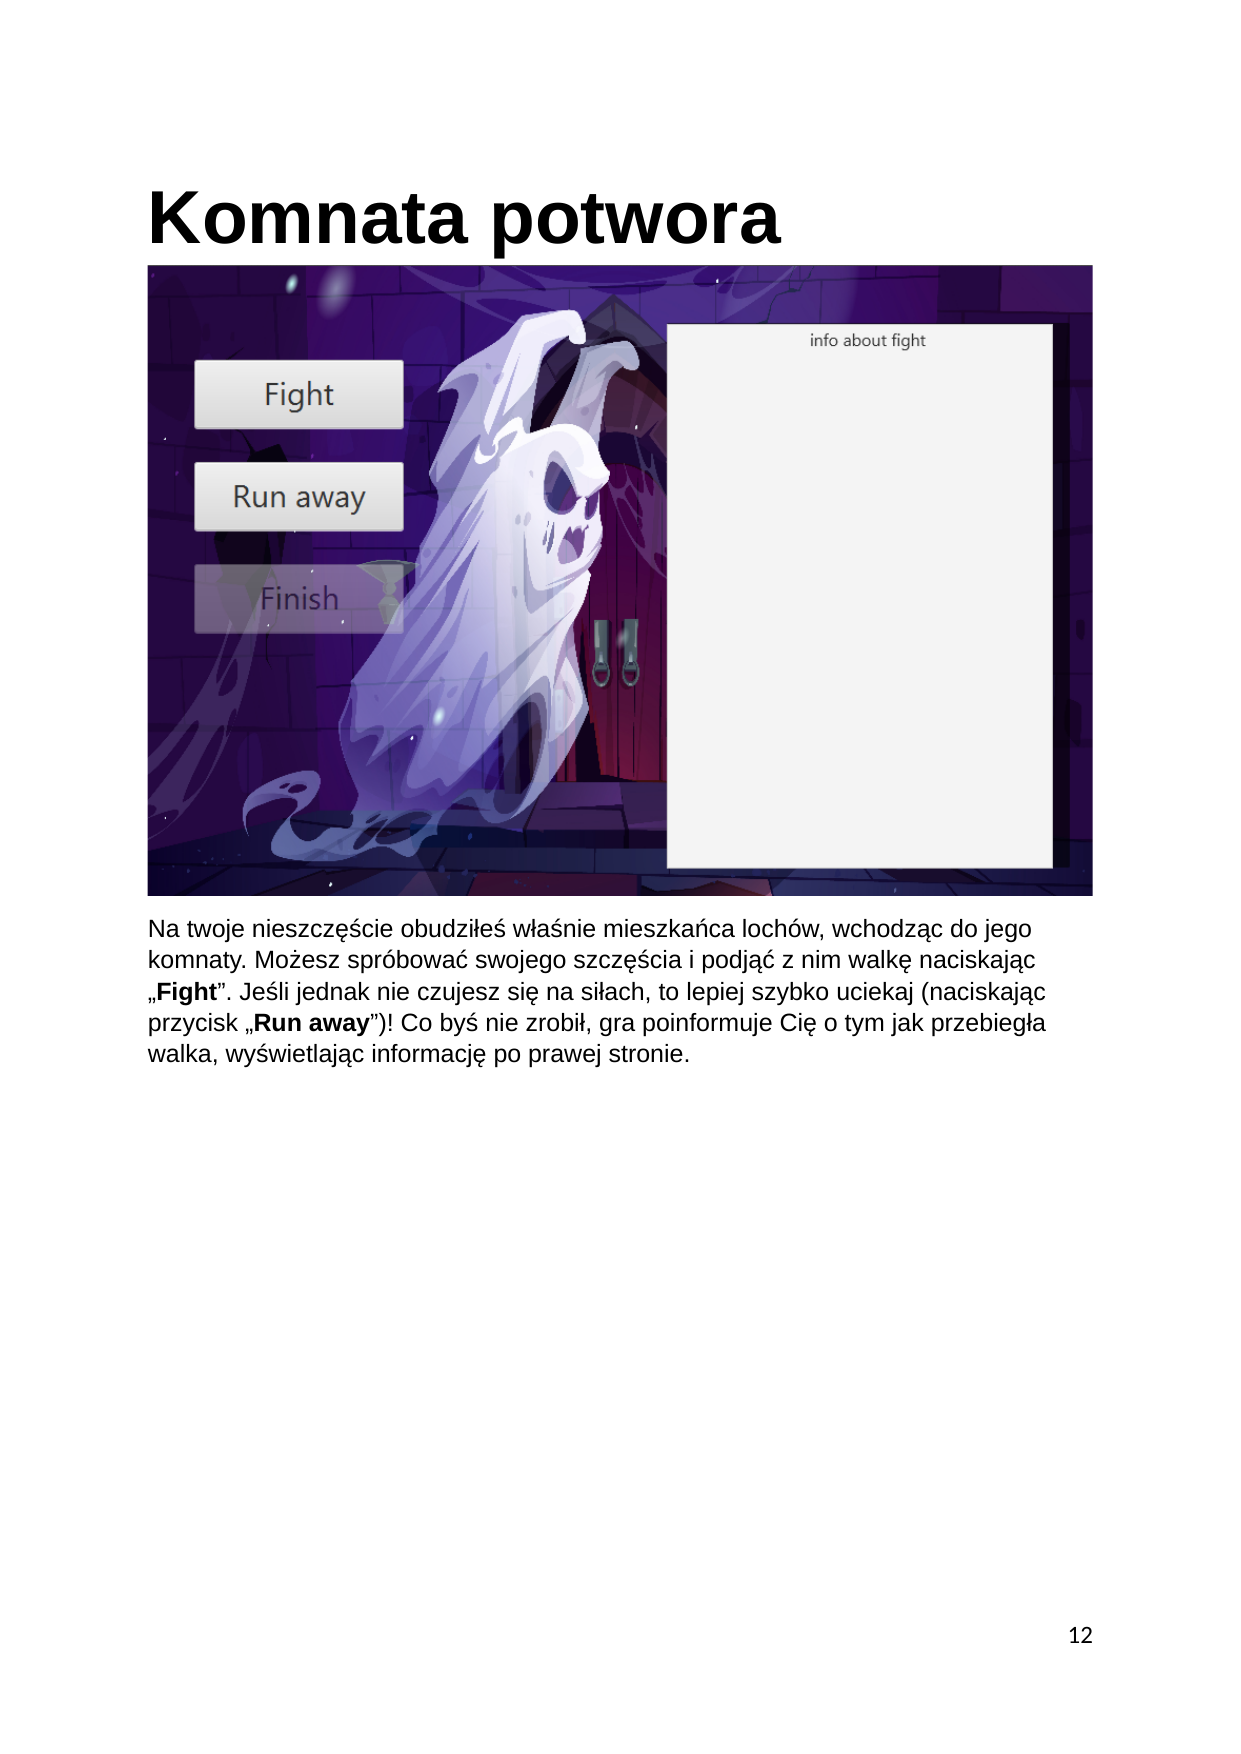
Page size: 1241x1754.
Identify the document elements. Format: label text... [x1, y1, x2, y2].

subtitle Komnata potwora [148, 173, 1093, 259]
text Na twoje nieszczęście obudziłeś właśnie mieszkańca lochów, wchodząc do jego komnaty. Możesz spróbować swojego szczęścia i podjąć z nim walkę naciskając „Fight”. Jeśli jednak nie czujesz się na siłach, to lepiej szybko uciekaj (naciskając przycisk „Run away”)! Co byś nie zrobił, gra poinformuje Cię o tym jak przebiegła walka, wyświetlając informację po prawej stronie. [148, 914, 1093, 1067]
picture [147, 265, 1093, 896]
